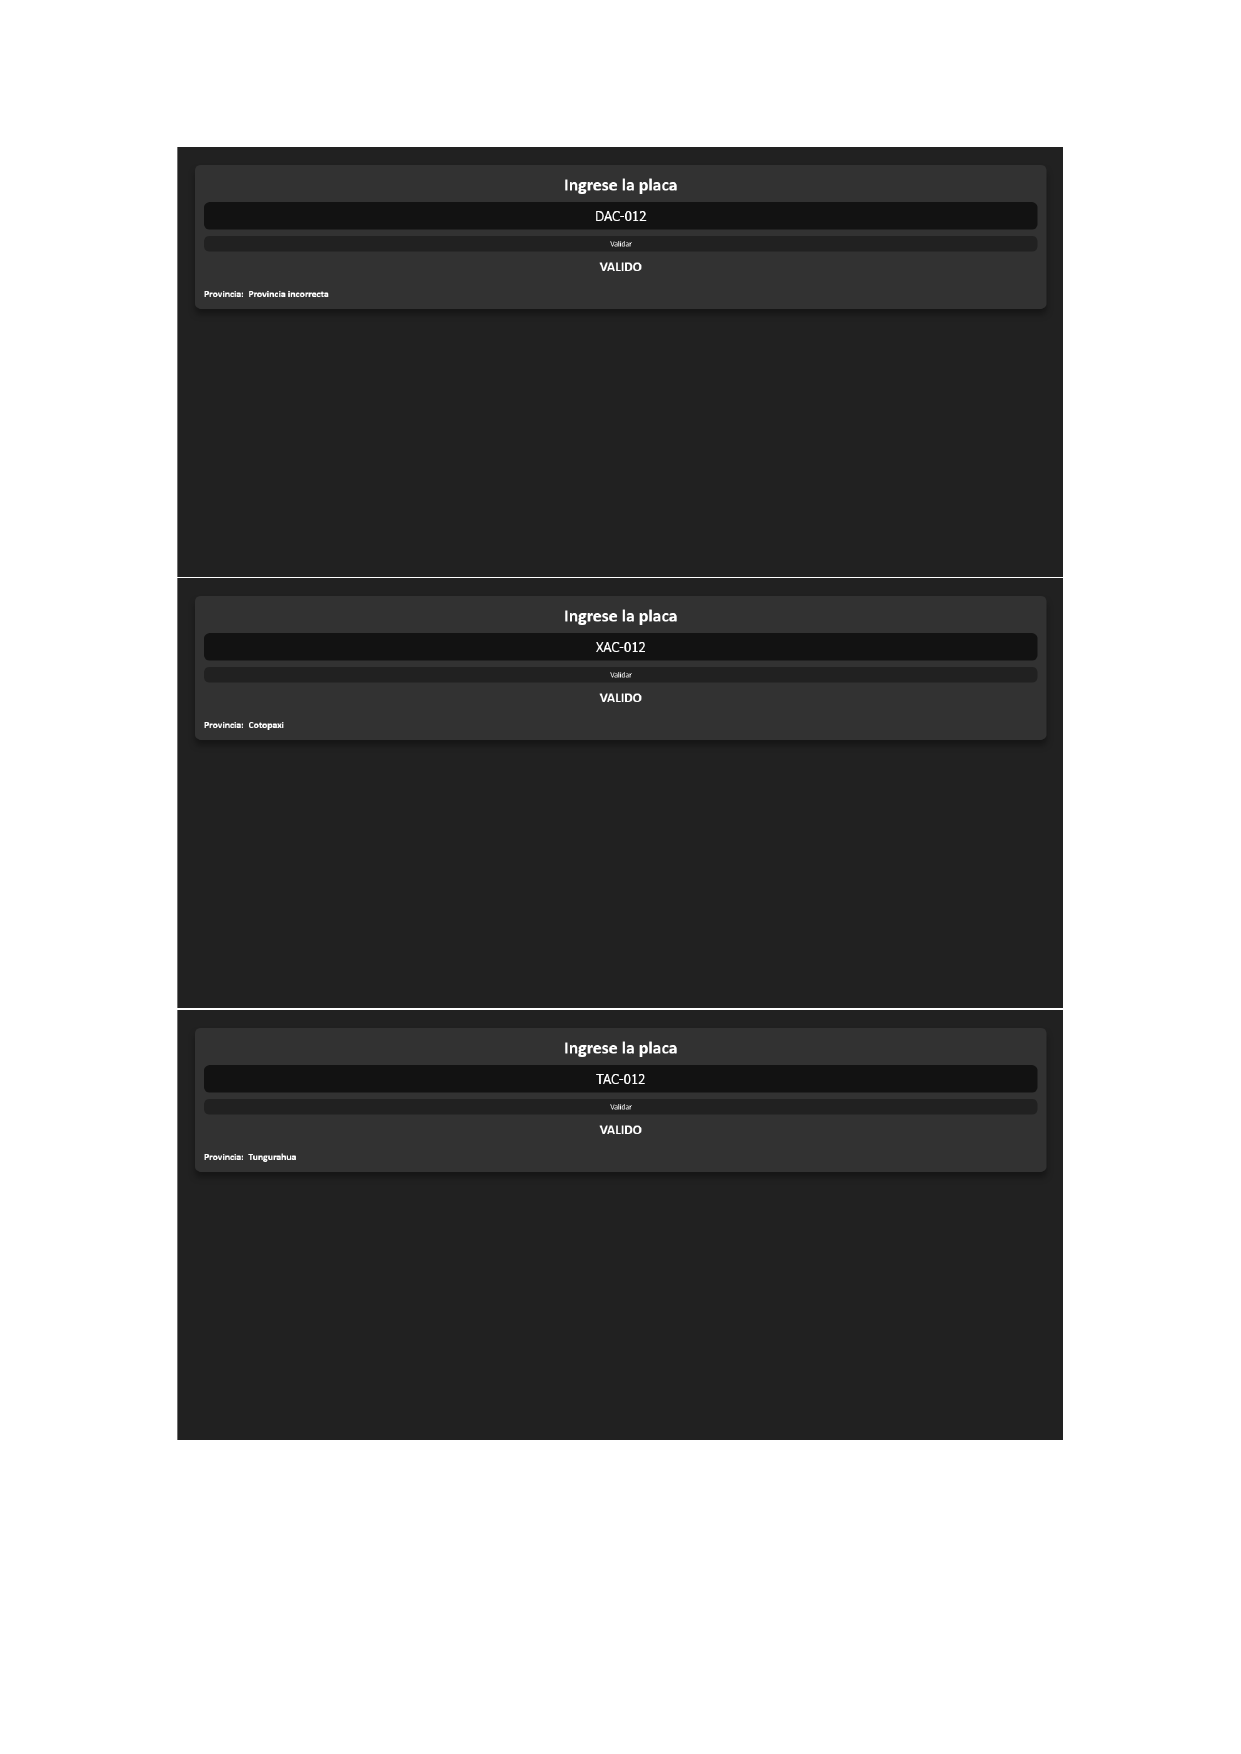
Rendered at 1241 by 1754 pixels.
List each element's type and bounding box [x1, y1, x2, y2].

picture [177, 147, 1063, 577]
picture [177, 578, 1063, 1008]
picture [177, 1010, 1063, 1440]
